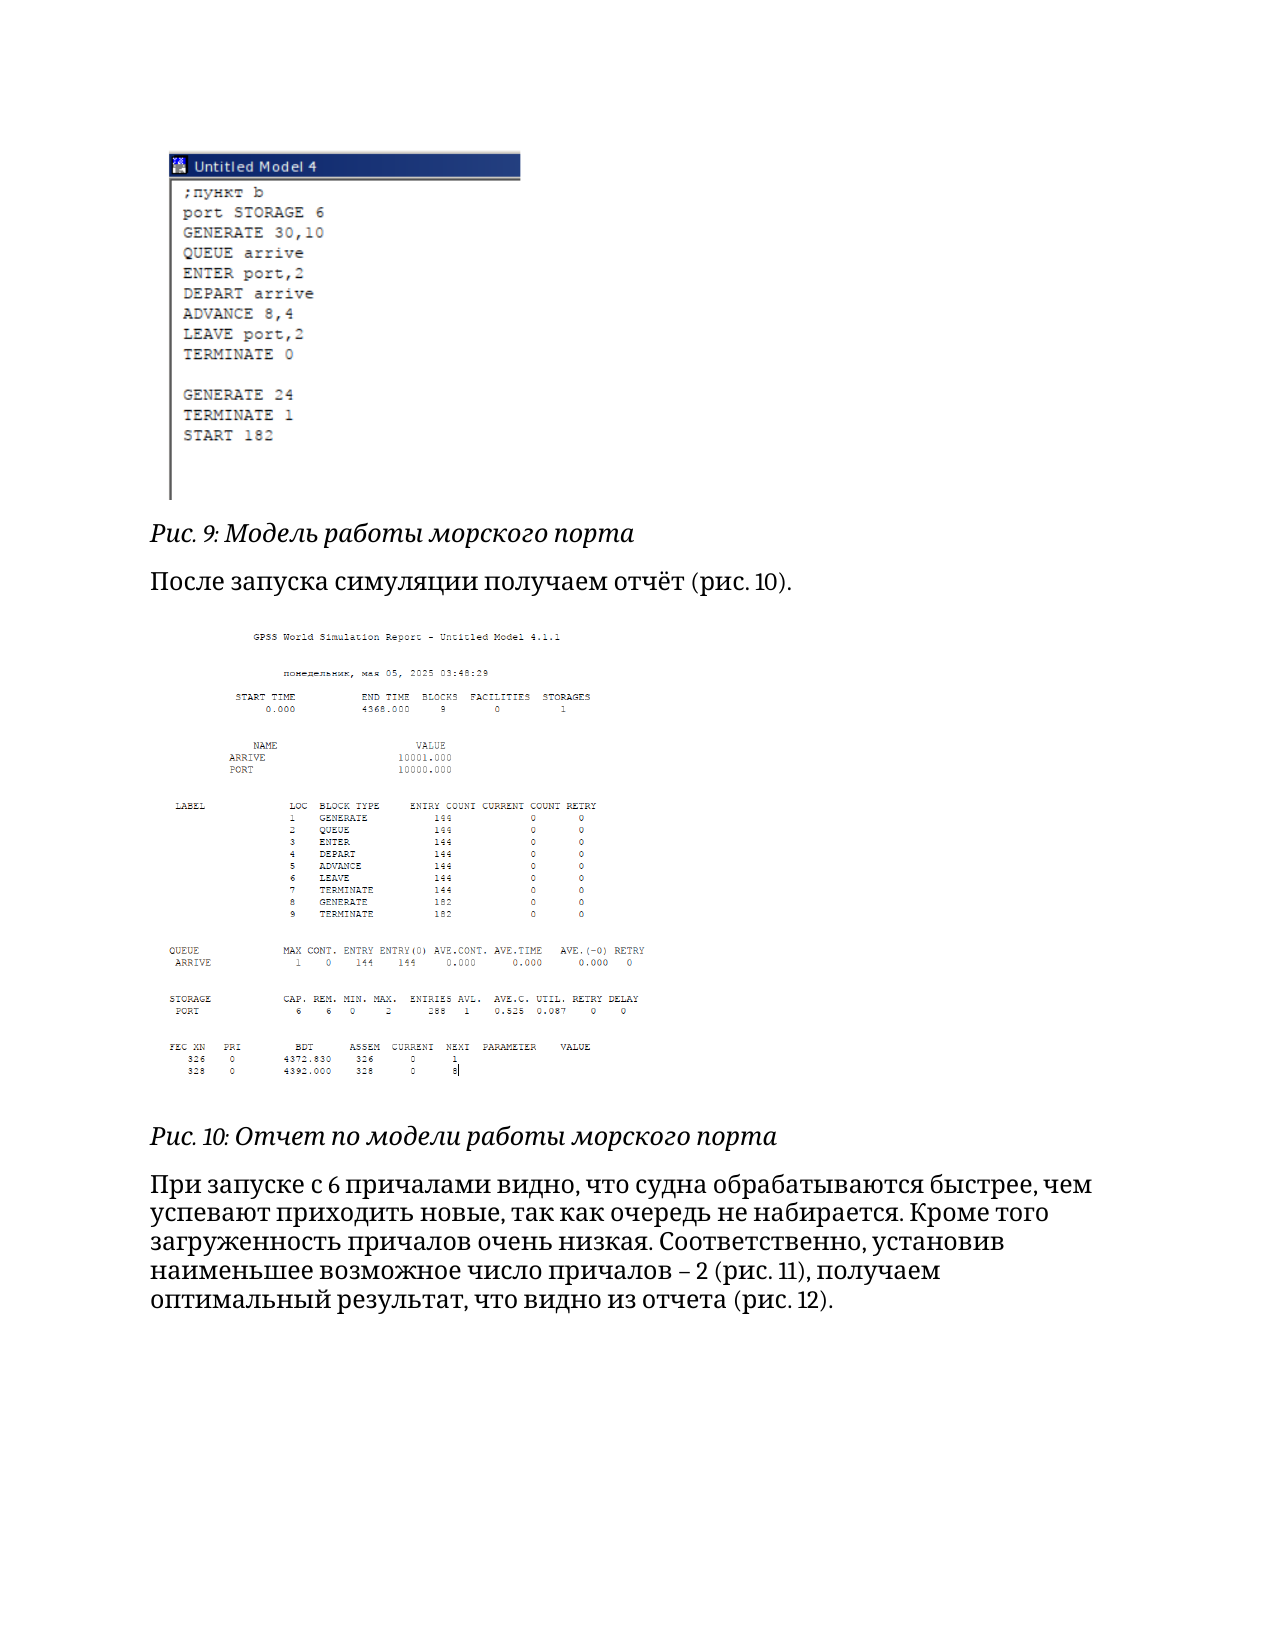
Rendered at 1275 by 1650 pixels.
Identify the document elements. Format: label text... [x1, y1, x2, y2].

text После запуска симуляции получаем отчёт (рис. 10). [150, 567, 1125, 596]
text Рис. 10: Отчет по модели работы морского порта [150, 1123, 1125, 1152]
picture [168, 150, 521, 500]
picture [168, 615, 782, 1103]
text При запуске с 6 причалами видно, что судна обрабатываются быстрее, чем успевают приходить новые, так как очередь не набирается. Кроме того загруженность причалов очень низкая. Соответственно, установив наименьшее возможное число причалов – 2 (рис. 11), получаем оптимальный результат, что видно из отчета (рис. 12). [150, 1171, 1125, 1314]
text Рис. 9: Модель работы морского порта [150, 520, 1125, 549]
